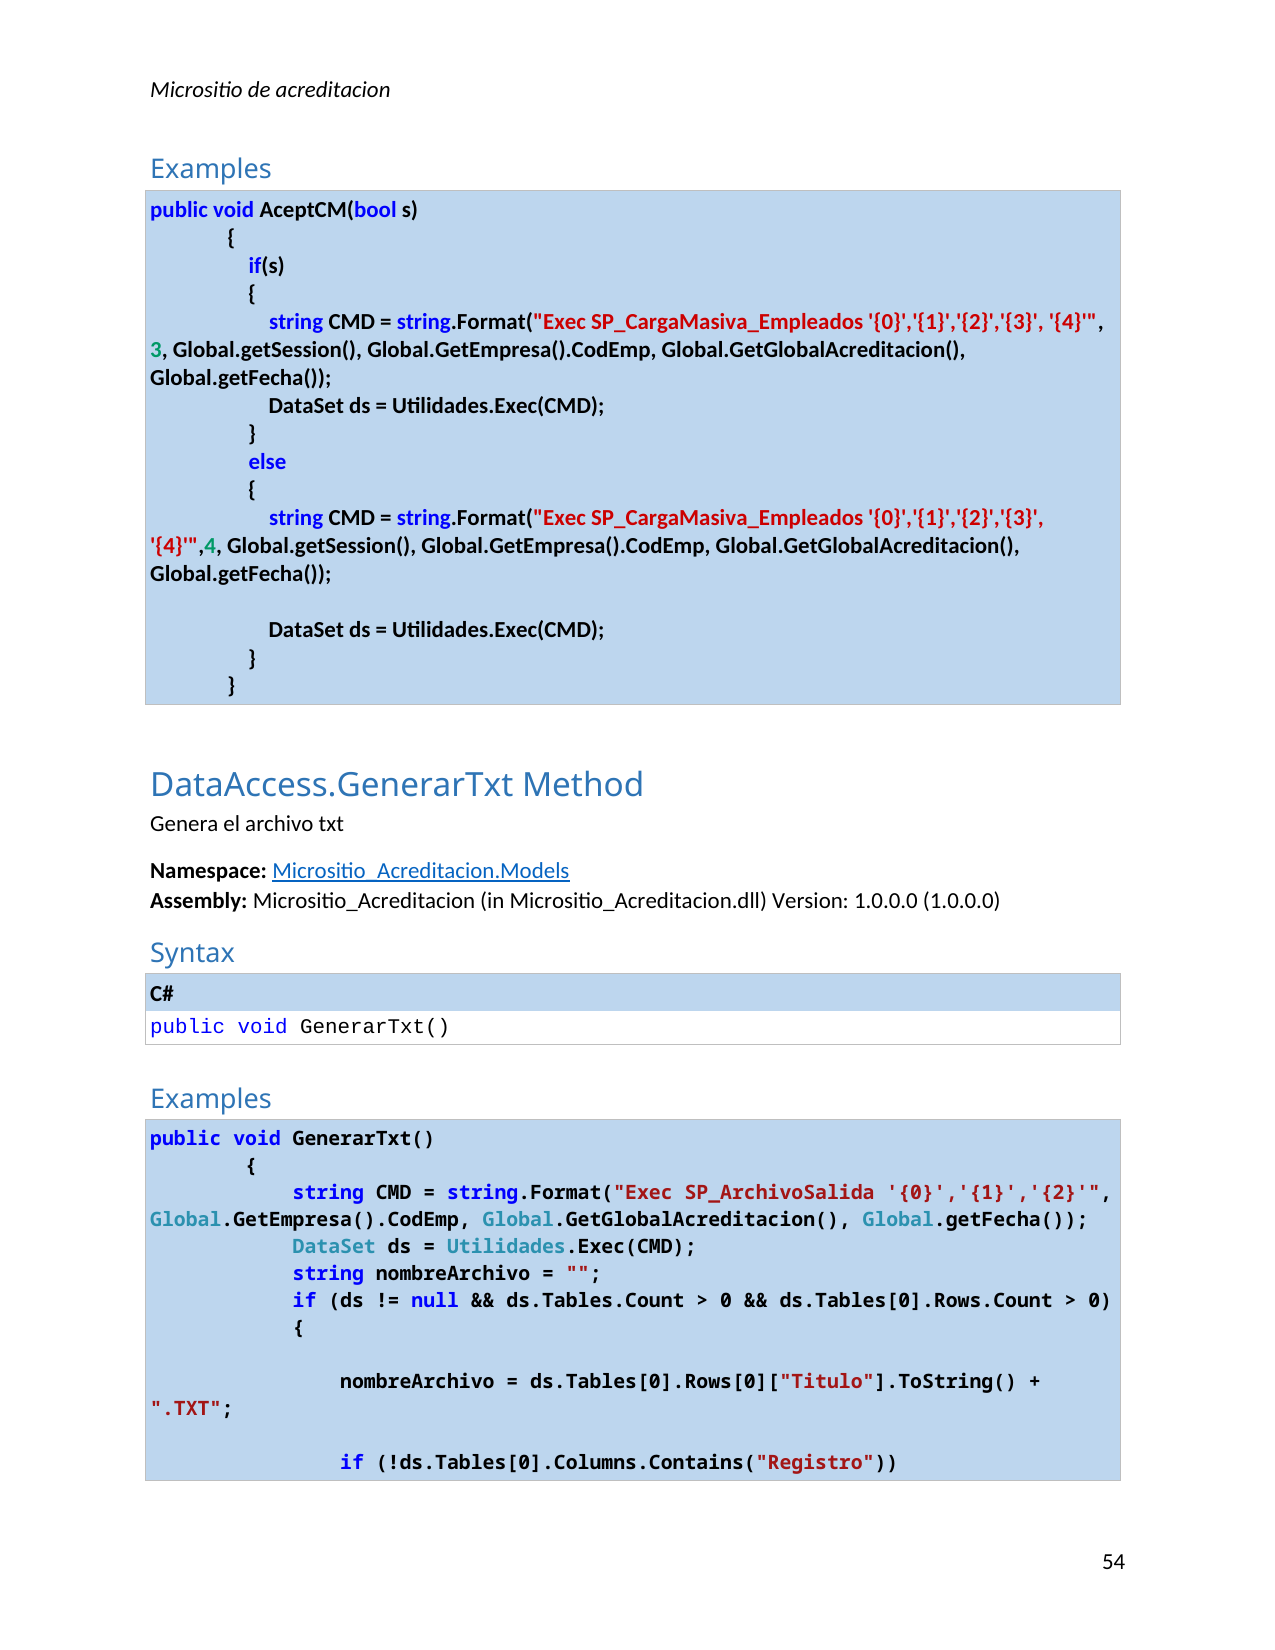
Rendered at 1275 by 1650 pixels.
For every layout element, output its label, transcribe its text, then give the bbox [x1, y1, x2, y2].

text Genera el archivo txt [150, 809, 1125, 837]
text Namespace: Micrositio_Acreditacion.Models Assembly: Micrositio_Acreditacion (in Micrositio_Acreditacion.dll) Version: 1.0.0.0 (1.0.0.0) [150, 856, 1125, 914]
subtitle DataAccess.GenerarTxt Method [150, 760, 1125, 806]
table_cell public void GenerarTxt() [146, 1011, 1120, 1044]
table_header C# [146, 974, 1120, 1011]
subtitle Syntax [150, 933, 1125, 970]
subtitle Examples [150, 1079, 1125, 1116]
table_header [146, 1120, 1120, 1480]
subtitle Examples [150, 150, 1125, 187]
table_header public void AceptCM(bool s) { if(s) { string CMD = string.Format("Exec SP_CargaMasiva_Empleados '{0}','{1}','{2}','{3}', '{4}'", 3, Global.getSession(), Global.GetEmpresa().CodEmp, Global.GetGlobalAcreditacion(), Global.getFecha()); DataSet ds = Utilidades.Exec(CMD); } else { string CMD = string.Format("Exec SP_CargaMasiva_Empleados '{0}','{1}','{2}','{3}', '{4}'",4, Global.getSession(), Global.GetEmpresa().CodEmp, Global.GetGlobalAcreditacion(), Global.getFecha()); DataSet ds = Utilidades.Exec(CMD); } } [146, 191, 1120, 704]
